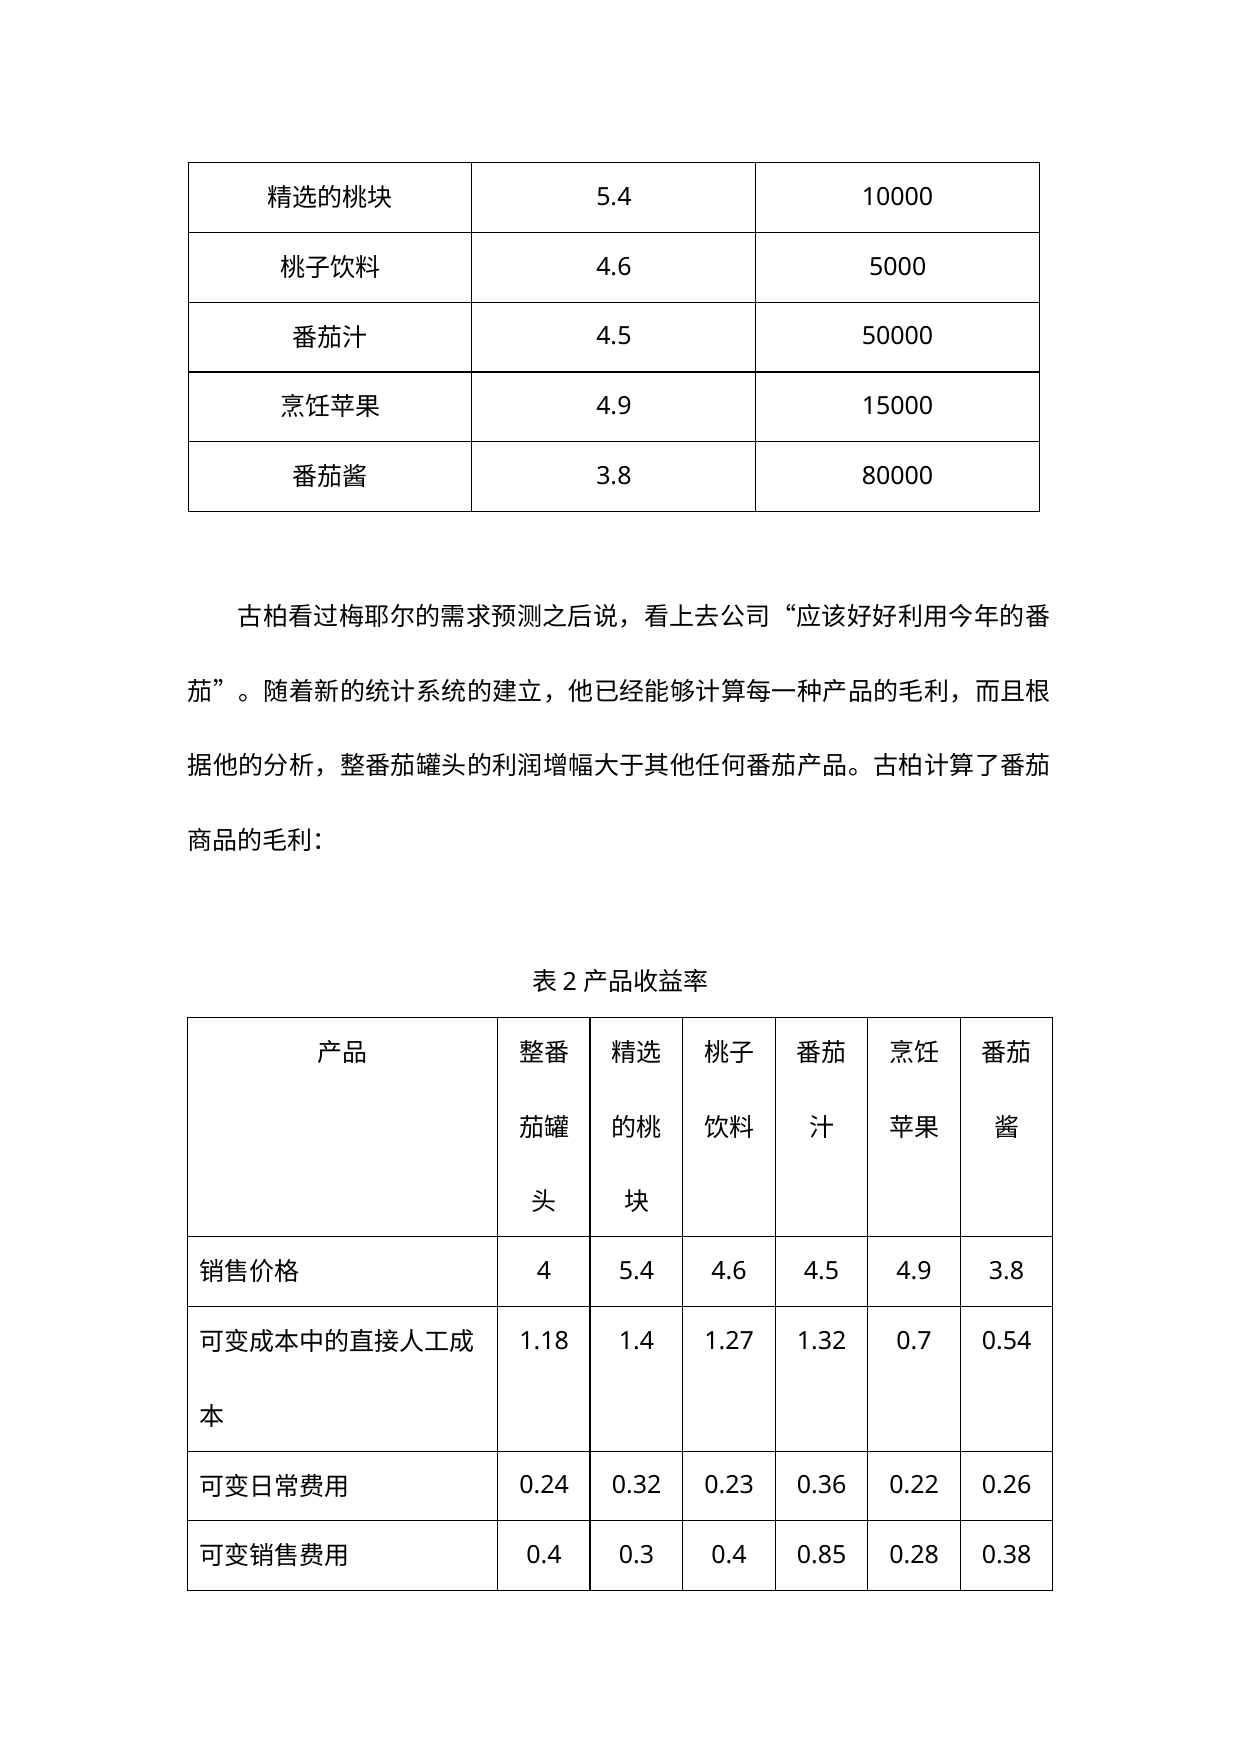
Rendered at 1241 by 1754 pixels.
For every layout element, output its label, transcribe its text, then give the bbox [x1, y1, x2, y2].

table_cell 4.6 [472, 233, 755, 302]
table_cell 烹饪苹果 [189, 373, 471, 441]
table_cell 番茄酱 [189, 442, 471, 511]
table_cell 1.18 [498, 1307, 589, 1451]
table_cell 精选的桃块 [189, 163, 471, 232]
table_cell 0.38 [961, 1521, 1052, 1590]
table_cell 50000 [756, 303, 1039, 371]
table_cell 0.4 [498, 1521, 589, 1590]
table_cell 0.24 [498, 1452, 589, 1520]
table_cell 5.4 [472, 163, 755, 232]
table_header 整番茄罐头 [498, 1018, 589, 1236]
table_cell 0.7 [868, 1307, 960, 1451]
table_cell 0.3 [591, 1521, 682, 1590]
table_cell 10000 [756, 163, 1039, 232]
table_cell 0.23 [683, 1452, 775, 1520]
table_header 精选的桃块 [591, 1018, 682, 1236]
table_header 番茄酱 [961, 1018, 1052, 1236]
table_cell 80000 [756, 442, 1039, 511]
table_cell 1.4 [591, 1307, 682, 1451]
table_cell 3.8 [961, 1237, 1052, 1306]
table_cell 3.8 [472, 442, 755, 511]
table_header 桃子饮料 [683, 1018, 775, 1236]
table_header 烹饪苹果 [868, 1018, 960, 1236]
table_cell 可变销售费用 [188, 1521, 497, 1590]
table_cell 4.9 [868, 1237, 960, 1306]
text 古柏看过梅耶尔的需求预测之后说，看上去公司“应该好好利用今年的番茄”。随着新的统计系统的建立，他已经能够计算每一种产品的毛利，而且根据他的分析，整番茄罐头的利润增幅大于其他任何番茄产品。古柏计算了番茄商品的毛利： [187, 582, 1053, 871]
table_cell 0.28 [868, 1521, 960, 1590]
text 表2 产品收益率 [187, 947, 1053, 1012]
table_cell 5000 [756, 233, 1039, 302]
table_cell 0.26 [961, 1452, 1052, 1520]
table_cell 0.32 [591, 1452, 682, 1520]
table_cell 0.85 [776, 1521, 867, 1590]
table_cell 销售价格 [188, 1237, 497, 1306]
table_cell 5.4 [591, 1237, 682, 1306]
table_cell 0.54 [961, 1307, 1052, 1451]
table_header 产品 [188, 1018, 497, 1236]
table_cell 1.27 [683, 1307, 775, 1451]
table_cell 4.9 [472, 373, 755, 441]
table_cell 15000 [756, 373, 1039, 441]
table_cell 4.6 [683, 1237, 775, 1306]
table_cell 番茄汁 [189, 303, 471, 371]
table_cell 0.4 [683, 1521, 775, 1590]
table_cell 0.36 [776, 1452, 867, 1520]
table_cell 1.32 [776, 1307, 867, 1451]
table_cell 4.5 [776, 1237, 867, 1306]
table_cell 4 [498, 1237, 589, 1306]
table_cell 4.5 [472, 303, 755, 371]
table_cell 桃子饮料 [189, 233, 471, 302]
table_header 番茄汁 [776, 1018, 867, 1236]
table_cell 可变日常费用 [188, 1452, 497, 1520]
table_cell 0.22 [868, 1452, 960, 1520]
table_cell 可变成本中的直接人工成本 [188, 1307, 497, 1451]
